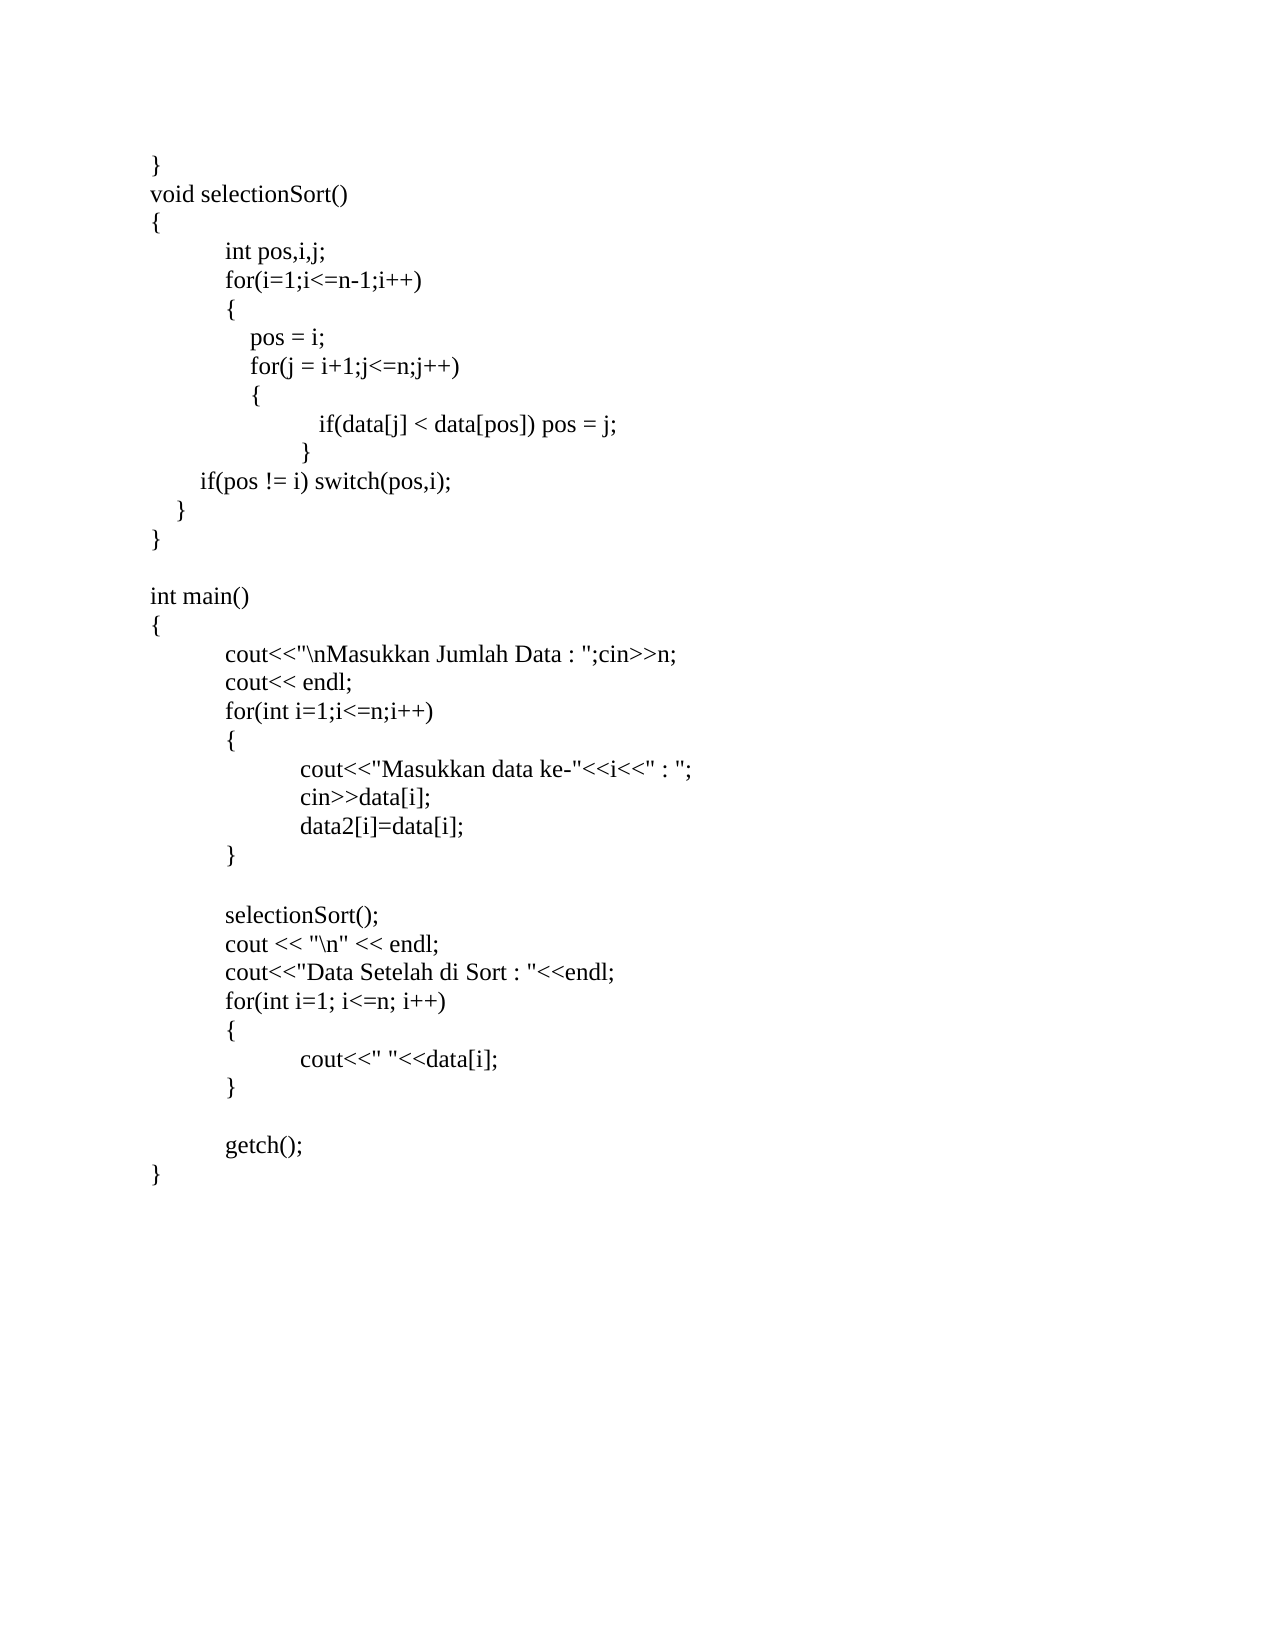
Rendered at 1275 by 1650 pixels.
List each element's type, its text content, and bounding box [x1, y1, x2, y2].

text for(int i=1;i<=n;i++) [150, 696, 1125, 725]
text if(pos != i) switch(pos,i); [150, 466, 1125, 495]
text pos = i; [150, 322, 1125, 351]
text void selectionSort() [150, 179, 1125, 207]
text { [150, 610, 1125, 639]
text cout<<" "<<data[i]; [150, 1044, 1125, 1072]
text } [150, 524, 1125, 552]
text cout<< endl; [150, 667, 1125, 696]
text { [150, 380, 1125, 409]
text { [150, 1015, 1125, 1044]
text selectionSort(); [150, 900, 1125, 929]
text cout<<"Masukkan data ke-"<<i<<" : "; [150, 754, 1125, 782]
text { [150, 294, 1125, 322]
text getch(); [150, 1130, 1125, 1159]
text int main() [150, 581, 1125, 610]
text cin>>data[i]; [150, 782, 1125, 811]
text { [150, 725, 1125, 754]
text cout<<"\nMasukkan Jumlah Data : ";cin>>n; [150, 639, 1125, 667]
text } [150, 840, 1125, 869]
text data2[i]=data[i]; [150, 811, 1125, 840]
text cout << "\n" << endl; [150, 929, 1125, 957]
text int pos,i,j; [150, 236, 1125, 265]
text } [150, 1159, 1125, 1187]
text } [150, 1072, 1125, 1101]
text for(i=1;i<=n-1;i++) [150, 265, 1125, 294]
text cout<<"Data Setelah di Sort : "<<endl; [150, 957, 1125, 986]
text } [150, 495, 1125, 524]
text } [150, 437, 1125, 466]
text if(data[j] < data[pos]) pos = j; [150, 409, 1125, 437]
text for(j = i+1;j<=n;j++) [150, 351, 1125, 380]
text for(int i=1; i<=n; i++) [150, 986, 1125, 1015]
text { [150, 207, 1125, 236]
text } [150, 150, 1125, 179]
